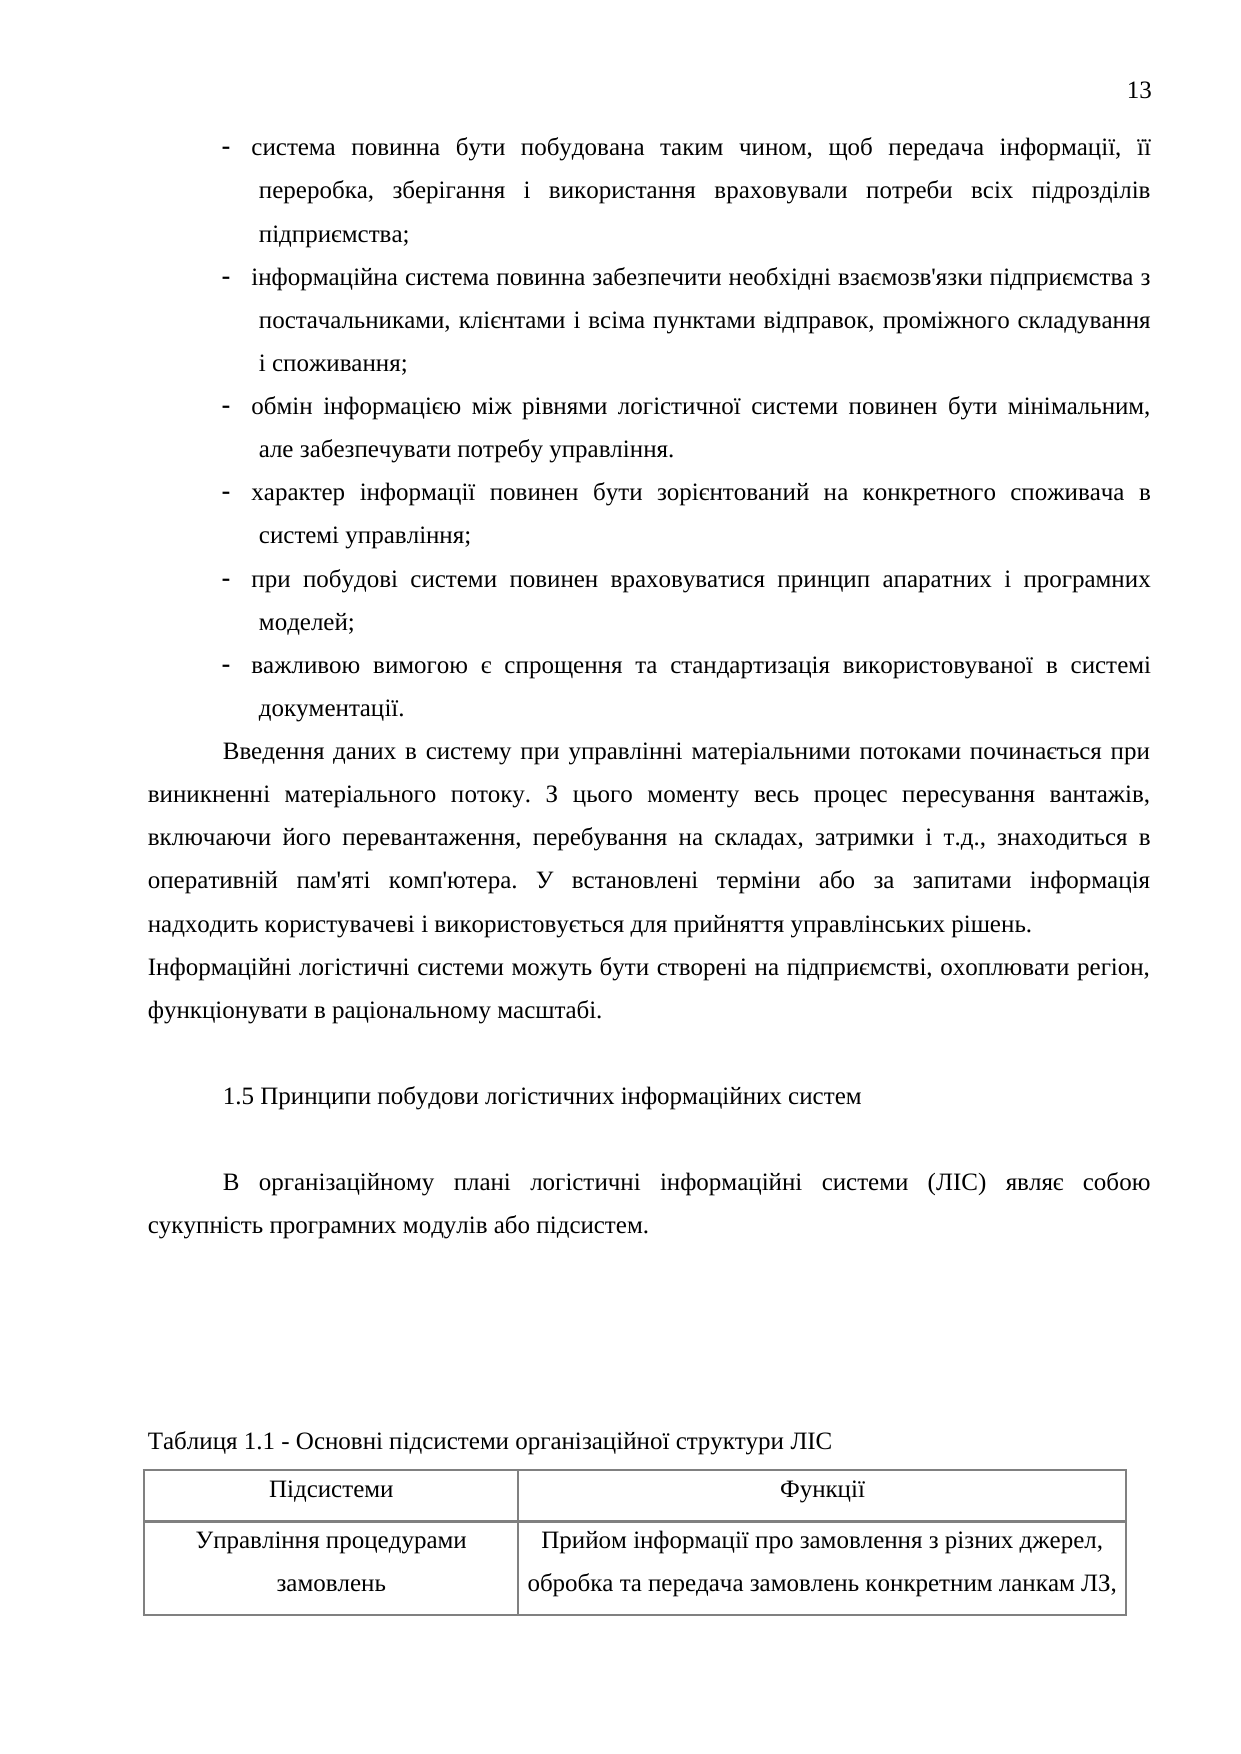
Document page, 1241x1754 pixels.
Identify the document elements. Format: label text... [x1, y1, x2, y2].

list обмін інформацією між рівнями логістичної системи повинен бути мінімальним, але забезпечувати потребу управління. [222, 391, 1152, 463]
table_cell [145, 1523, 517, 1614]
text Інформаційні логістичні системи можуть бути створені на підприємстві, охоплювати регіон, функціонувати в раціональному масштабі. [148, 952, 1152, 1024]
list характер інформації повинен бути зорієнтований на конкретного споживача в системі управління; [222, 477, 1152, 549]
list інформаційна система повинна забезпечити необхідні взаємозв'язки підприємства з постачальниками, клієнтами і всіма пунктами відправок, проміжного складування і споживання; [222, 262, 1152, 377]
list при побудові системи повинен враховуватися принцип апаратних і програмних моделей; [222, 564, 1152, 636]
text Таблиця 1.1 - Основні підсистеми організаційної структури ЛІС [148, 1426, 1152, 1455]
table_header Функції [519, 1471, 1125, 1520]
text Введення даних в систему при управлінні матеріальними потоками починається при виникненні матеріального потоку. З цього моменту весь процес пересування вантажів, включаючи його перевантаження, перебування на складах, затримки і т.д., знаходиться в оперативній пам'яті комп'ютера. У встановлені терміни або за запитами інформація надходить користувачеві і використовується для прийняття управлінських рішень. [148, 736, 1152, 937]
text 1.5 Принципи побудови логістичних інформаційних систем [148, 1081, 1152, 1110]
list система повинна бути побудована таким чином, щоб передача інформації, її переробка, зберігання і використання враховували потреби всіх підрозділів підприємства; [222, 132, 1152, 247]
list важливою вимогою є спрощення та стандартизація використовуваної в системі документації. [222, 650, 1152, 722]
table_header Підсистеми [145, 1471, 517, 1520]
text В організаційному плані логістичні інформаційні системи (ЛІС) являє собою сукупність програмних модулів або підсистем. [148, 1167, 1152, 1239]
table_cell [519, 1523, 1125, 1614]
